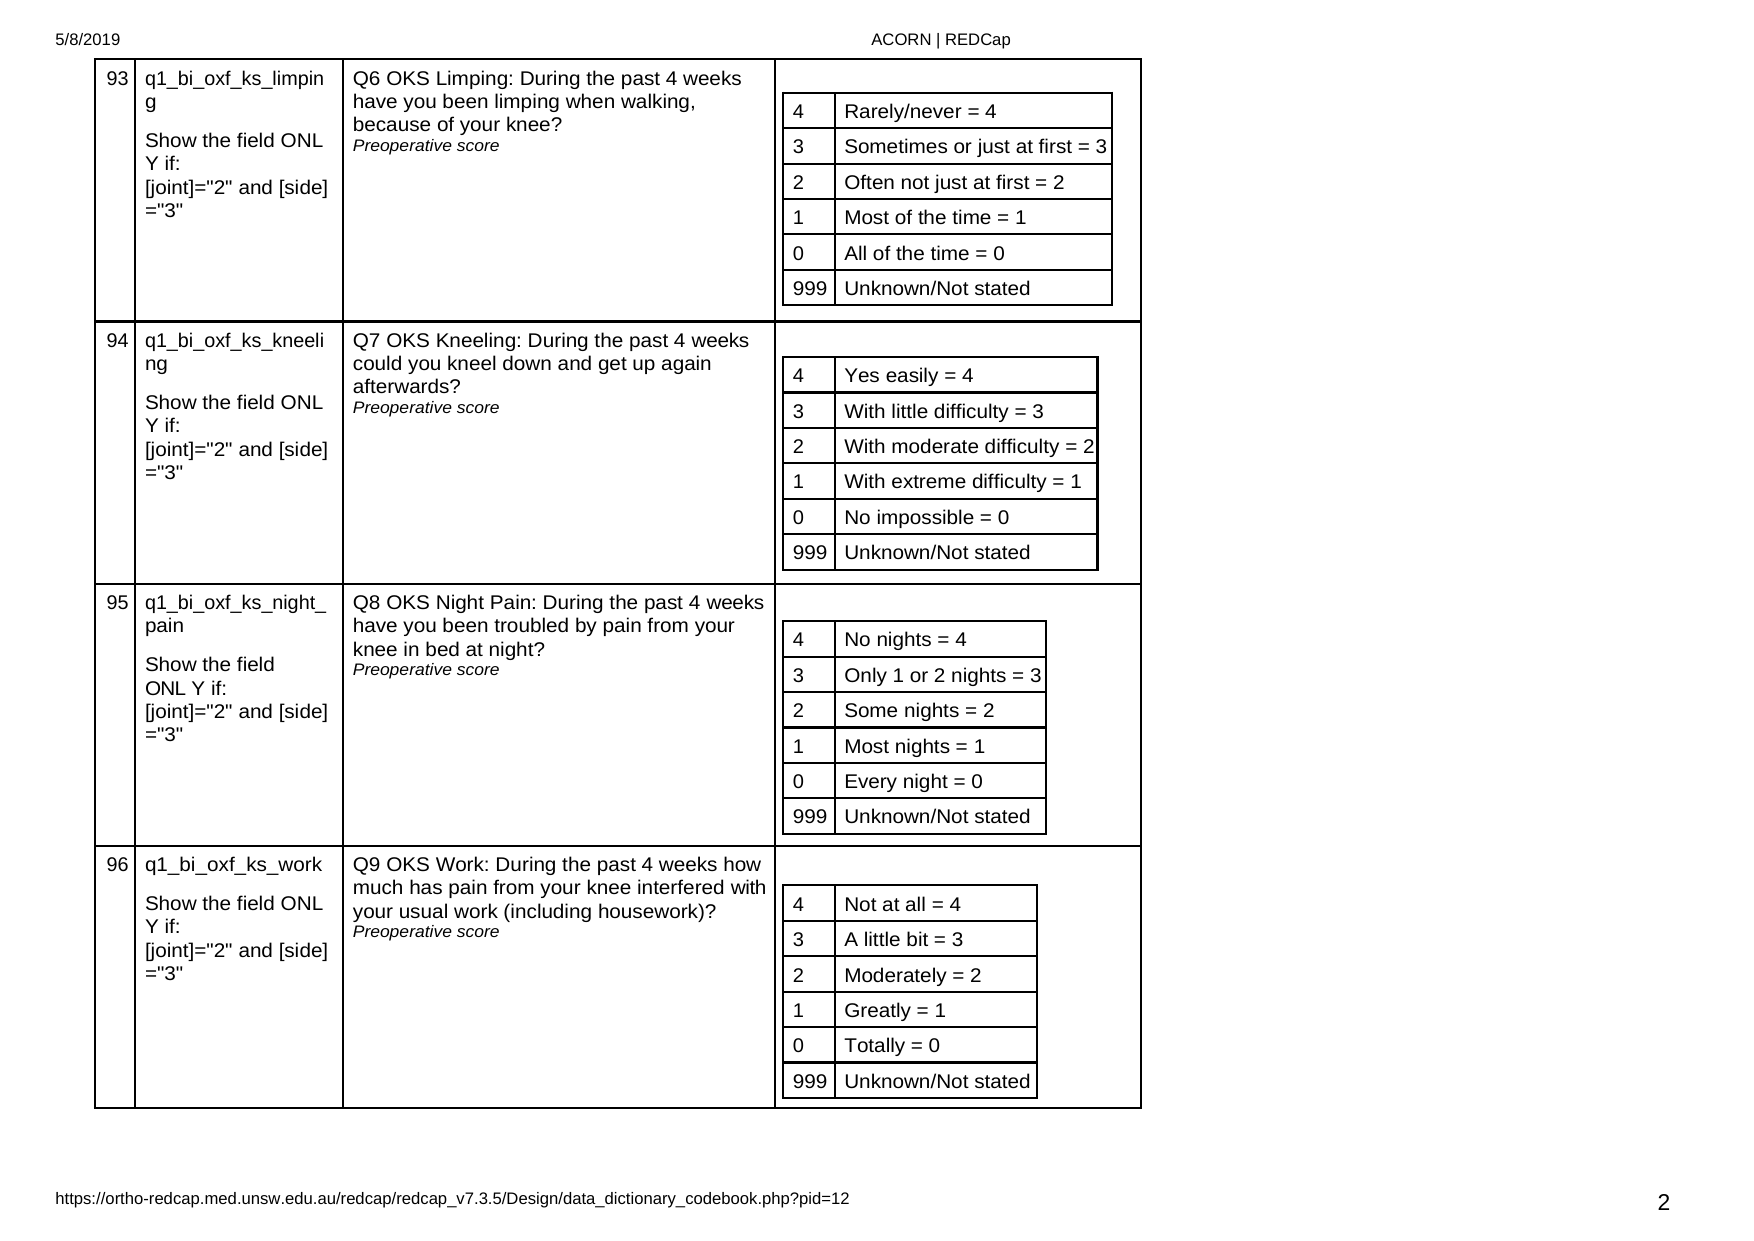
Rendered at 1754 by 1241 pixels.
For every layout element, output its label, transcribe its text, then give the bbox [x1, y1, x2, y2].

table_cell 94 [96, 323, 134, 582]
table_header q1_bi_oxf_ks_limpin g Show the field ONL Y if: [joint]="2" and [side] ="3" [136, 60, 342, 320]
table_cell q1_bi_oxf_ks_night_ pain Show the field ONL Y if: [joint]="2" and [side] ="3" [136, 585, 342, 844]
table_cell 95 [96, 585, 134, 844]
table_header [776, 60, 1140, 320]
table_header 93 [96, 60, 134, 320]
table_header Q6 OKS Limping: During the past 4 weeks have you been limping when walking, because of your knee? Preoperative score [344, 60, 774, 320]
table_cell Q8 OKS Night Pain: During the past 4 weeks have you been troubled by pain from your knee in bed at night? Preoperative score [344, 585, 774, 844]
table_cell Q7 OKS Kneeling: During the past 4 weeks could you kneel down and get up again afterwards? Preoperative score [344, 323, 774, 582]
table_cell 96 [96, 847, 134, 1107]
table_cell [776, 847, 1140, 1107]
table_cell [776, 323, 1140, 582]
table_cell q1_bi_oxf_ks_kneeli ng Show the field ONL Y if: [joint]="2" and [side] ="3" [136, 323, 342, 582]
table_cell [776, 585, 1140, 844]
table_cell Q9 OKS Work: During the past 4 weeks how much has pain from your knee interfered with your usual work (including housework)? Preoperative score [344, 847, 774, 1107]
table_cell q1_bi_oxf_ks_work Show the field ONL Y if: [joint]="2" and [side] ="3" [136, 847, 342, 1107]
